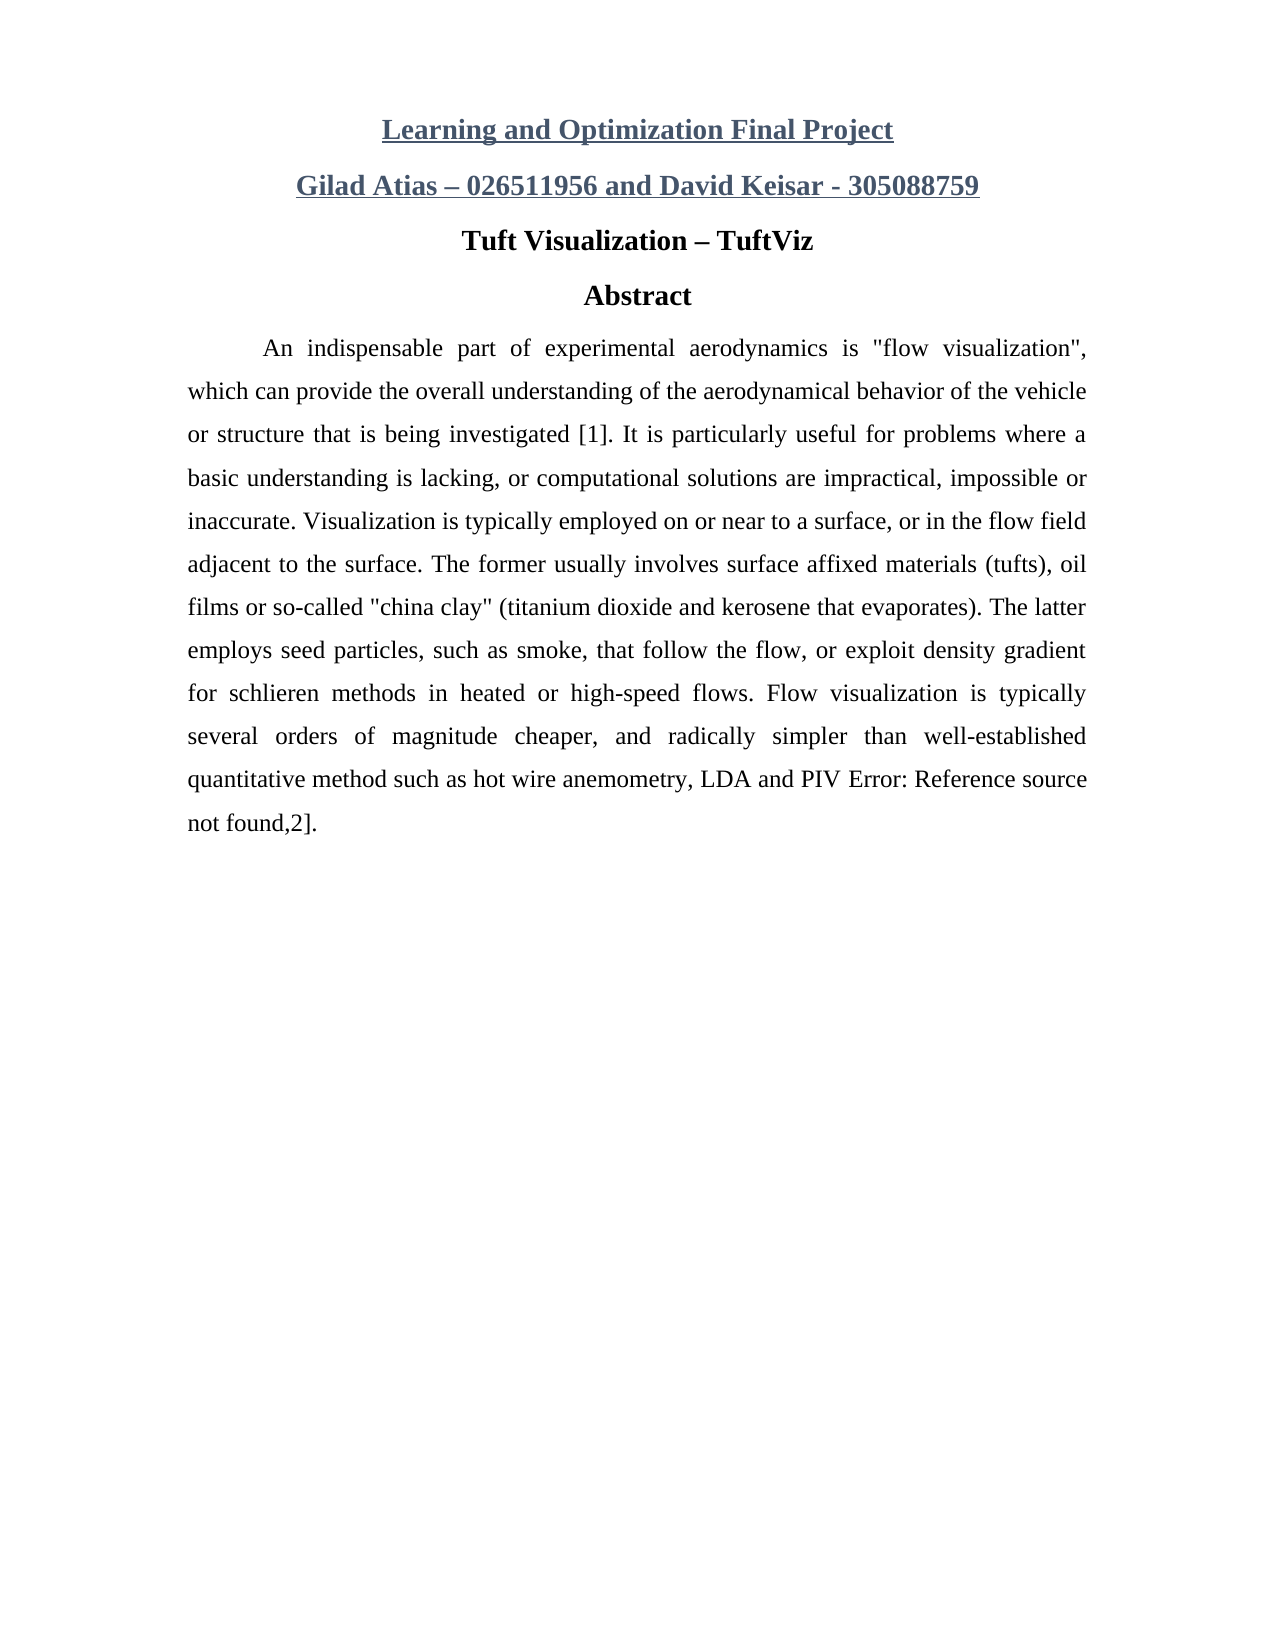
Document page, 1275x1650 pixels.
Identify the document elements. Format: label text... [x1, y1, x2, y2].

text Gilad Atias – 026511956 and David Keisar - 305088759 [187, 168, 1087, 201]
text Abstract [187, 278, 1087, 312]
text Learning and Optimization Final Project [187, 112, 1087, 146]
text Tuft Visualization – TuftViz [187, 223, 1087, 256]
